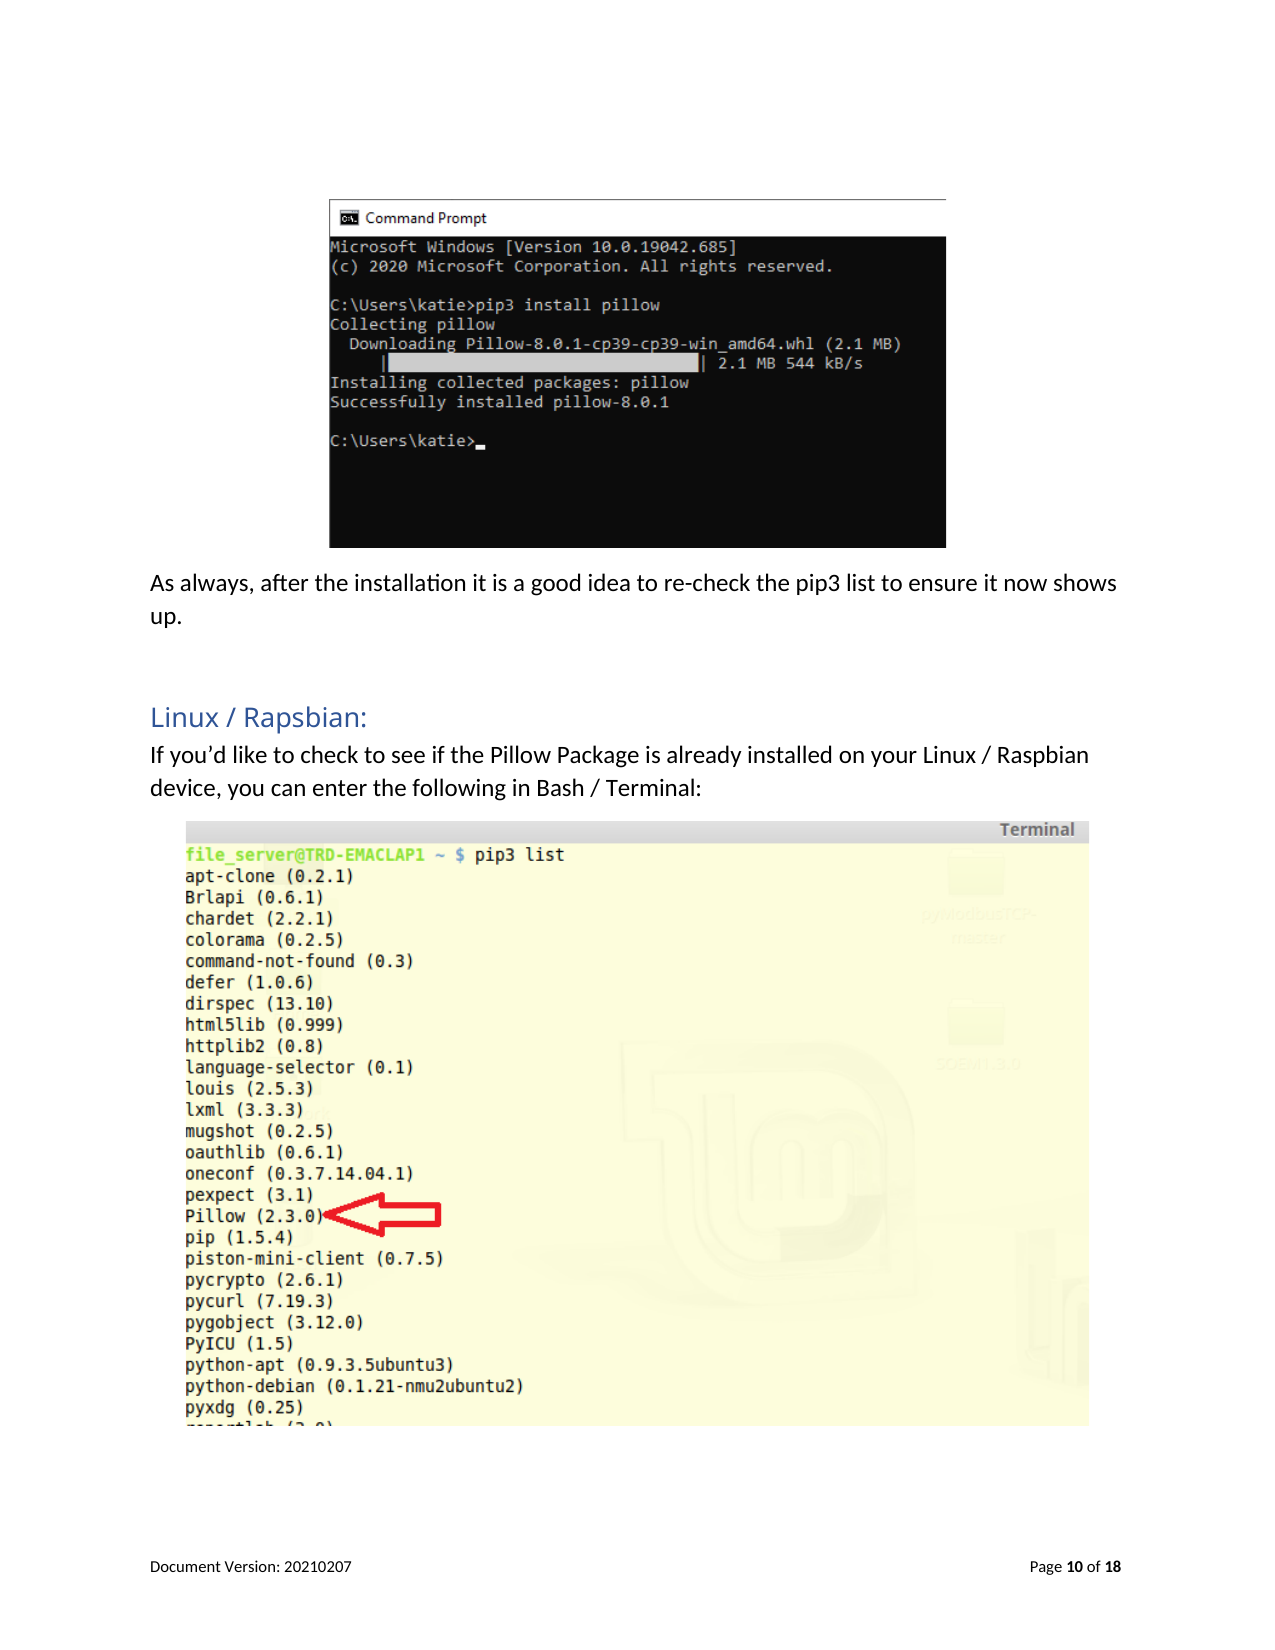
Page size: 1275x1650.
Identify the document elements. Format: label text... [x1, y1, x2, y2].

text As always, after the installation it is a good idea to re-check the pip3 list to ensure it now shows up. [150, 567, 1125, 630]
picture [329, 199, 947, 548]
subtitle Linux / Rapsbian: [150, 699, 1125, 736]
text If you’d like to check to see if the Pillow Package is already installed on your Linux / Raspbian device, you can enter the following in Bash / Terminal: [150, 739, 1125, 802]
picture [185, 821, 1090, 1426]
